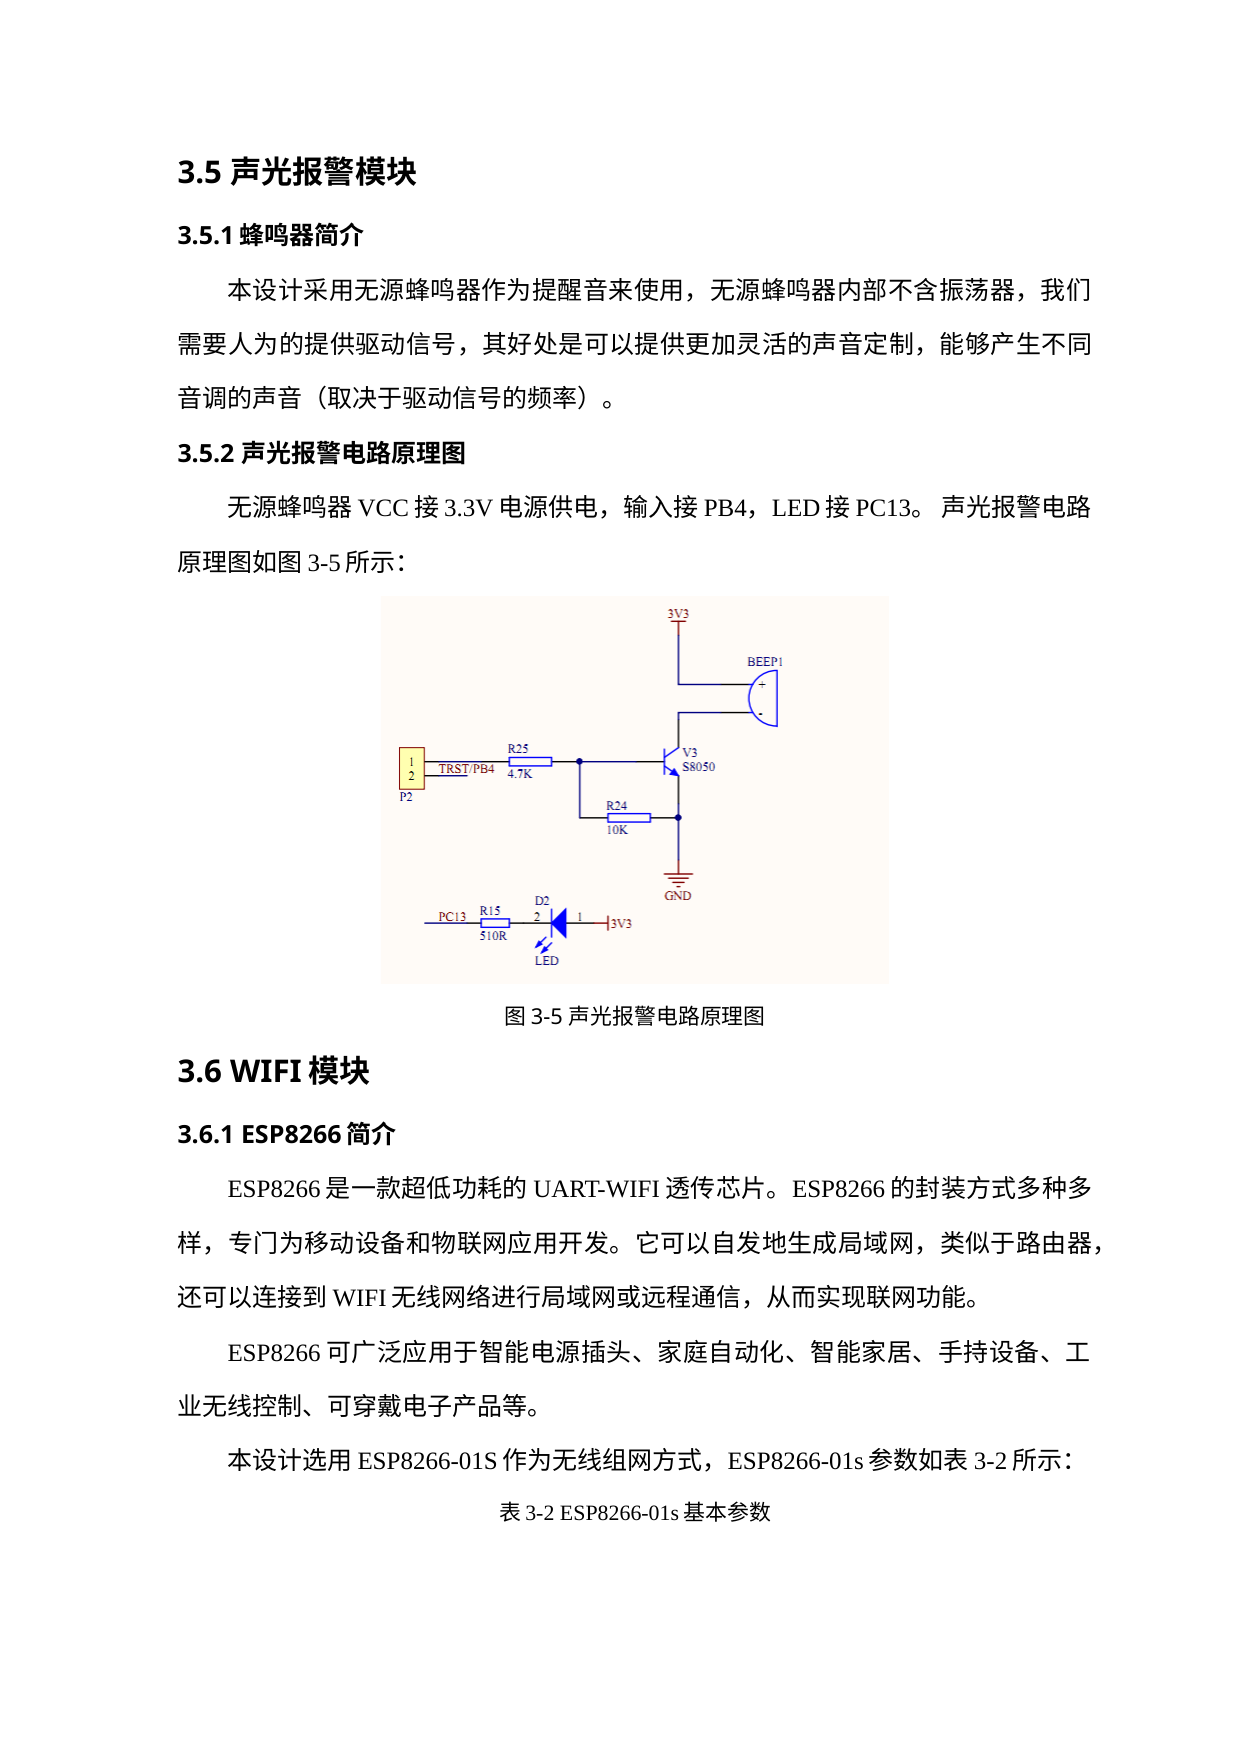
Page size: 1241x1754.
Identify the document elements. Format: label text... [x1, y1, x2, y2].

text 3.5.2 声光报警电路原理图 [177, 433, 1092, 469]
text 表3-2 ESP8266-01s基本参数 [177, 1495, 1092, 1527]
text ESP8266可广泛应用于智能电源插头、家庭自动化、智能家居、手持设备、工业无线控制、可穿戴电子产品等。 [177, 1332, 1092, 1423]
text 3.5 声光报警模块 [177, 148, 1092, 193]
text ESP8266是一款超低功耗的UART-WIFI透传芯片。ESP8266的封装方式多种多样，专门为移动设备和物联网应用开发。它可以自发地生成局域网，类似于路由器，还可以连接到WIFI无线网络进行局域网或远程通信，从而实现联网功能。 [177, 1169, 1092, 1314]
text 本设计采用无源蜂鸣器作为提醒音来使用，无源蜂鸣器内部不含振荡器，我们需要人为的提供驱动信号，其好处是可以提供更加灵活的声音定制，能够产生不同音调的声音（取决于驱动信号的频率）。 [177, 270, 1092, 415]
text 3.6.1 ESP8266简介 [177, 1114, 1092, 1151]
picture [380, 596, 889, 984]
text 3.5.1蜂鸣器简介 [177, 216, 1092, 252]
text 3.6 WIFI模块 [177, 1046, 1092, 1092]
text 本设计选用ESP8266-01S作为无线组网方式，ESP8266-01s参数如表3-2所示： [177, 1441, 1092, 1477]
text 图3-5 声光报警电路原理图 [177, 999, 1092, 1031]
text 无源蜂鸣器VCC接3.3V电源供电，输入接PB4，LED接PC13。 声光报警电路原理图如图3-5所示： [177, 488, 1092, 578]
